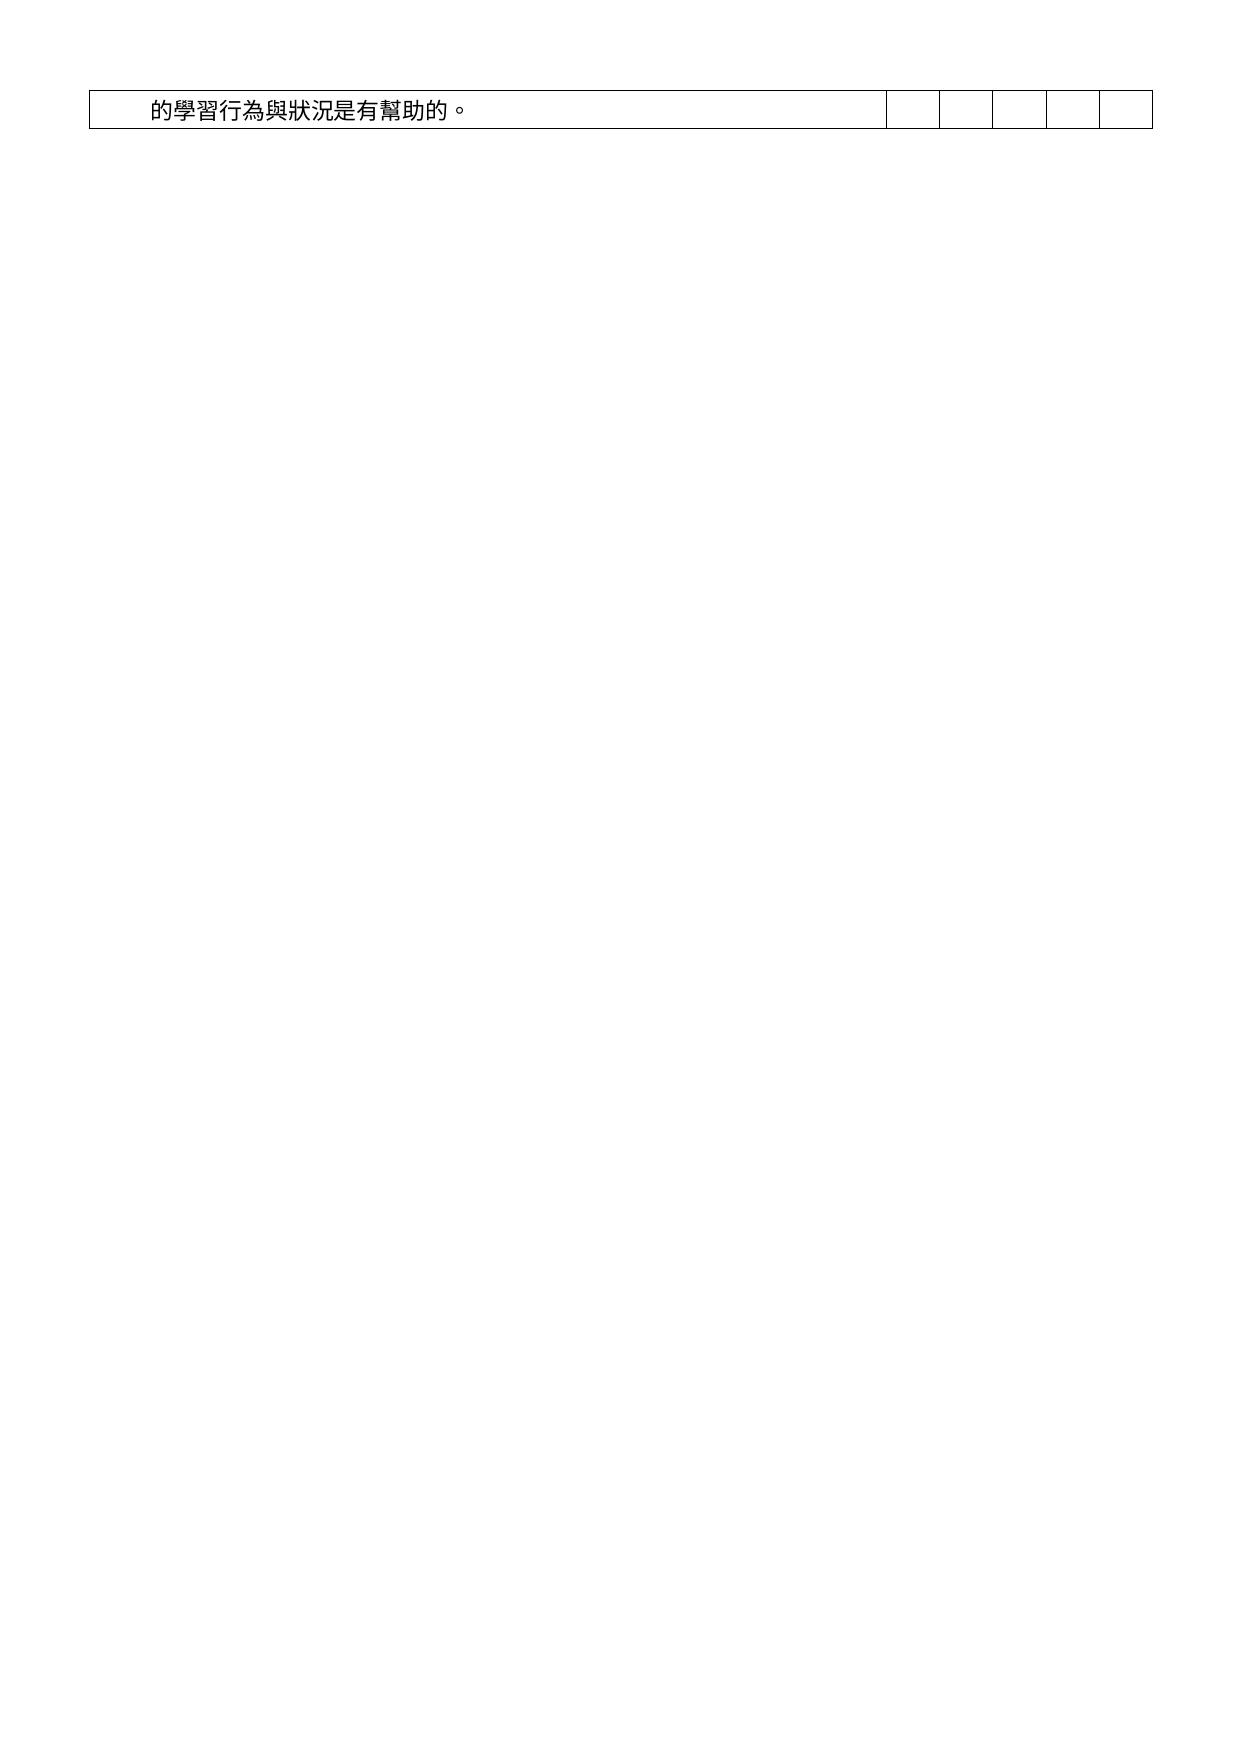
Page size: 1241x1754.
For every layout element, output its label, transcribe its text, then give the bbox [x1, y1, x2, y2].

table_cell □ [1100, 91, 1152, 128]
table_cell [90, 91, 886, 128]
table_cell □ [993, 91, 1046, 128]
table_cell □ [940, 91, 992, 128]
table_cell □ [887, 91, 939, 128]
table_cell □ [1047, 91, 1099, 128]
